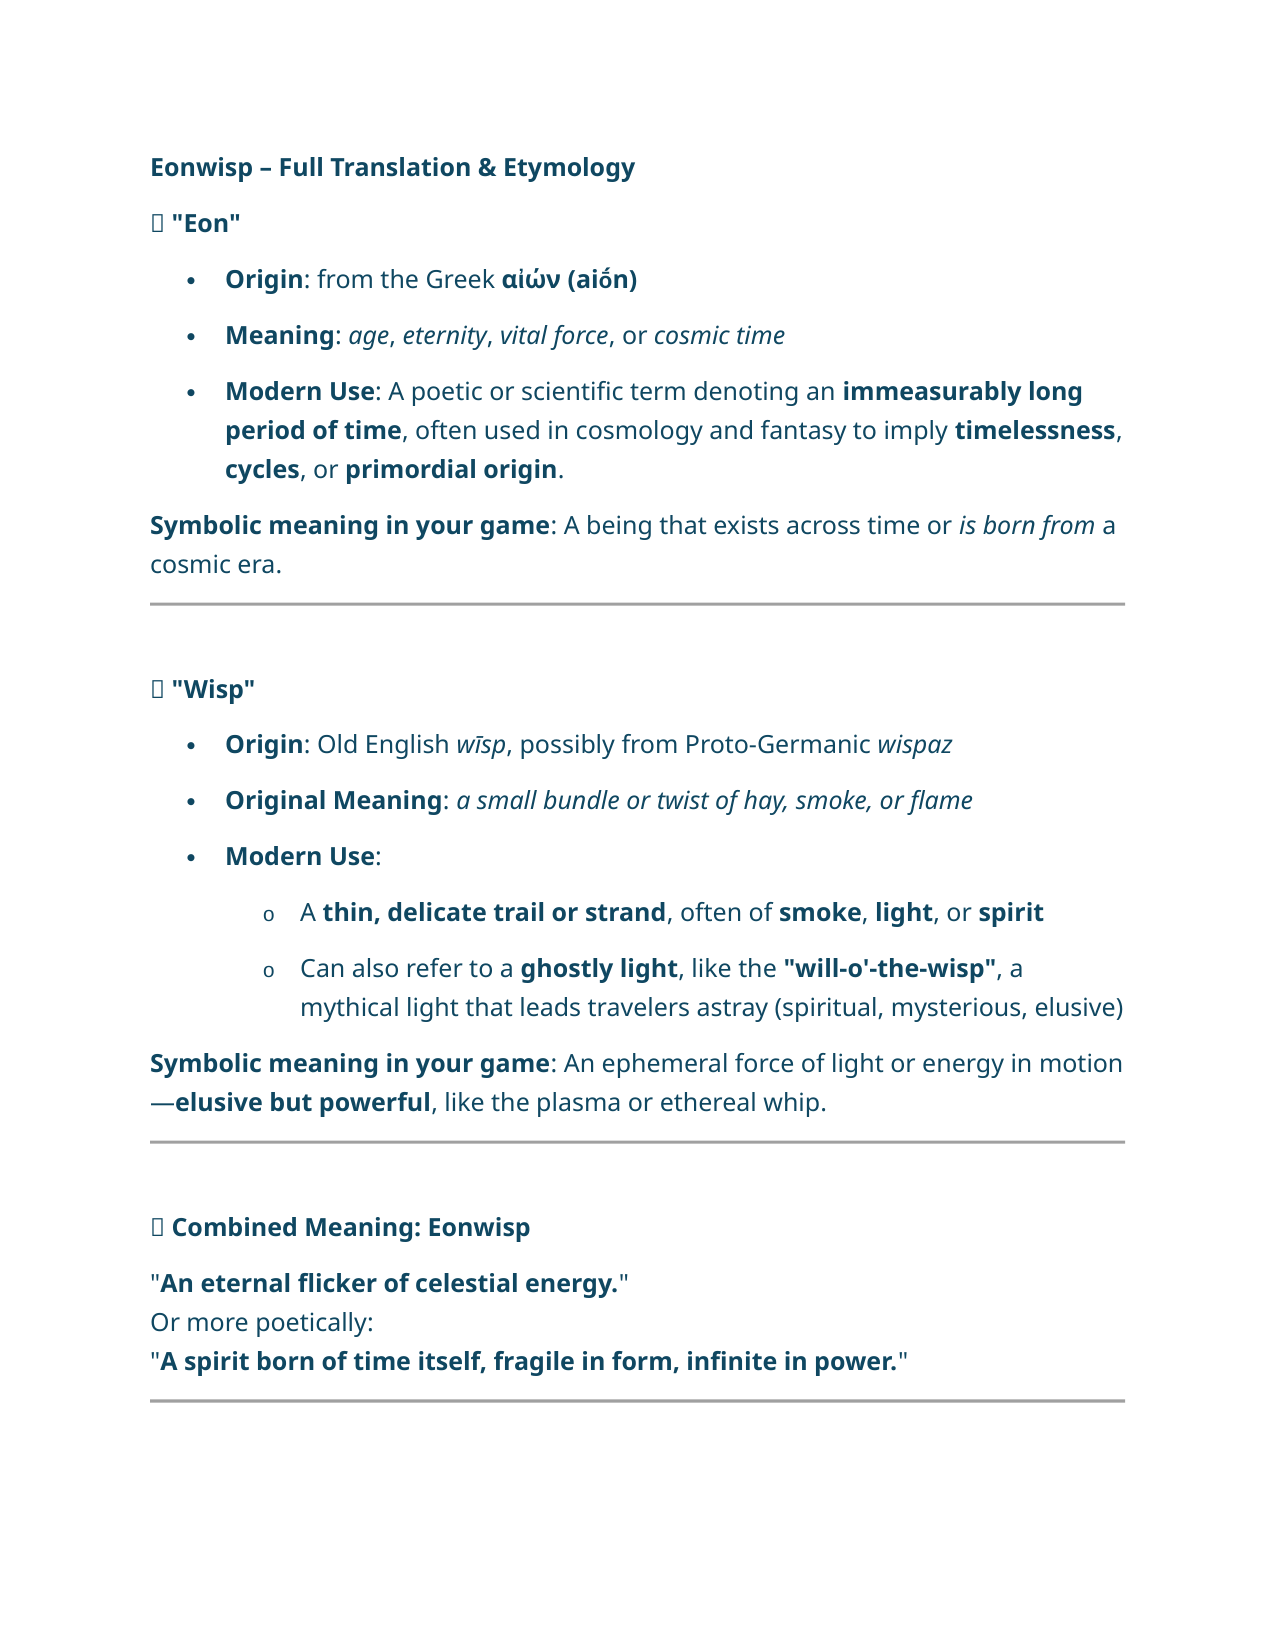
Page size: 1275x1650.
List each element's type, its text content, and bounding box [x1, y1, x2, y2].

subtitle Origin: from the Greek αἰών (aiṓn) [187, 262, 1125, 296]
subtitle Meaning: age, eternity, vital force, or cosmic time [187, 317, 1125, 352]
subtitle ✨ Combined Meaning: Eonwisp [150, 1209, 1125, 1243]
subtitle Modern Use: [187, 839, 1125, 873]
subtitle Symbolic meaning in your game: An ephemeral force of light or energy in motion—elusive but powerful, like the plasma or ethereal whip. [150, 1046, 1125, 1119]
subtitle Eonwisp – Full Translation & Etymology [150, 150, 1125, 184]
subtitle Can also refer to a ghostly light, like the "will-o'-the-wisp", a mythical light that leads travelers astray (spiritual, mysterious, elusive) [262, 951, 1125, 1024]
subtitle Symbolic meaning in your game: A being that exists across time or is born from a cosmic era. [150, 507, 1125, 581]
subtitle A thin, delicate trail or strand, often of smoke, light, or spirit [262, 895, 1125, 929]
subtitle 🔹 "Eon" [150, 206, 1125, 240]
subtitle Original Meaning: a small bundle or twist of hay, smoke, or flame [187, 783, 1125, 817]
subtitle "An eternal flicker of celestial energy." Or more poetically: "A spirit born of time itself, fragile in form, infinite in power." [150, 1265, 1125, 1378]
subtitle 🔹 "Wisp" [150, 671, 1125, 705]
subtitle Modern Use: A poetic or scientific term denoting an immeasurably long period of time, often used in cosmology and fantasy to imply timelessness, cycles, or primordial origin. [187, 373, 1125, 486]
subtitle Origin: Old English wīsp, possibly from Proto-Germanic wispaz [187, 727, 1125, 761]
